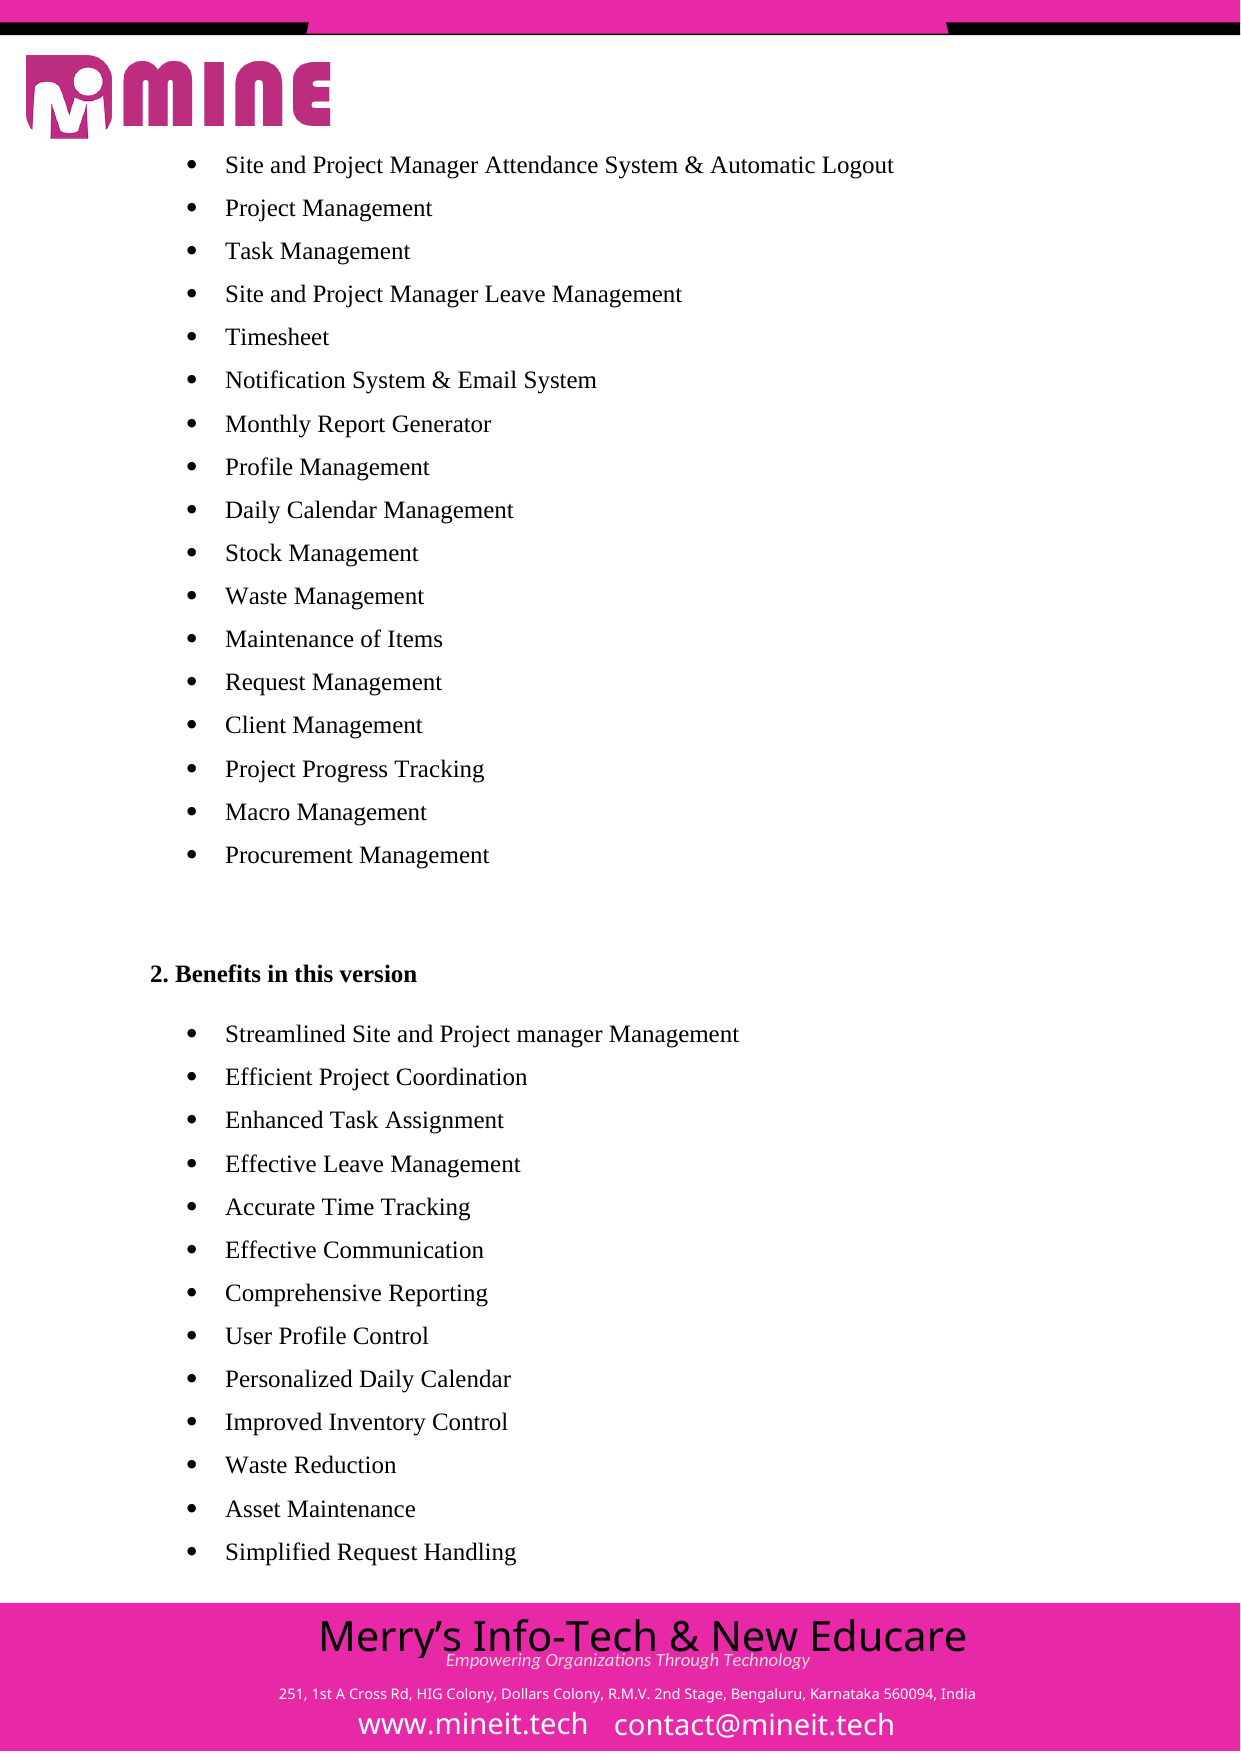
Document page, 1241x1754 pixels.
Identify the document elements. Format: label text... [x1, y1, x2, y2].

list Macro Management [187, 797, 1090, 826]
list Waste Management [187, 581, 1090, 610]
list Streamlined Site and Project manager Management [187, 1019, 1090, 1048]
list Project Progress Tracking [187, 754, 1090, 782]
list Efficient Project Coordination [187, 1062, 1090, 1091]
list Project Management [187, 193, 1090, 222]
list Site and Project Manager Leave Management [187, 279, 1090, 308]
list Timesheet [187, 322, 1090, 351]
list Site and Project Manager Attendance System & Automatic Logout [187, 150, 1090, 179]
list User Profile Control [187, 1321, 1090, 1350]
list Daily Calendar Management [187, 495, 1090, 524]
list Procurement Management [187, 840, 1090, 869]
list Stock Management [187, 538, 1090, 567]
list Personalized Daily Calendar [187, 1364, 1090, 1393]
list Simplified Request Handling [187, 1537, 1090, 1566]
picture [16, 54, 340, 139]
list Waste Reduction [187, 1451, 1090, 1479]
list Profile Management [187, 452, 1090, 481]
list Request Management [187, 667, 1090, 696]
list Effective Leave Management [187, 1149, 1090, 1177]
list Enhanced Task Assignment [187, 1106, 1090, 1134]
list Notification System & Email System [187, 366, 1090, 394]
list Monthly Report Generator [187, 409, 1090, 437]
list Effective Communication [187, 1235, 1090, 1264]
text 2. Benefits in this version [150, 959, 1090, 988]
list Asset Maintenance [187, 1494, 1090, 1522]
list Comprehensive Reporting [187, 1278, 1090, 1307]
list Accurate Time Tracking [187, 1192, 1090, 1221]
list Improved Inventory Control [187, 1407, 1090, 1436]
list Maintenance of Items [187, 624, 1090, 653]
list Task Management [187, 236, 1090, 265]
list Client Management [187, 711, 1090, 739]
